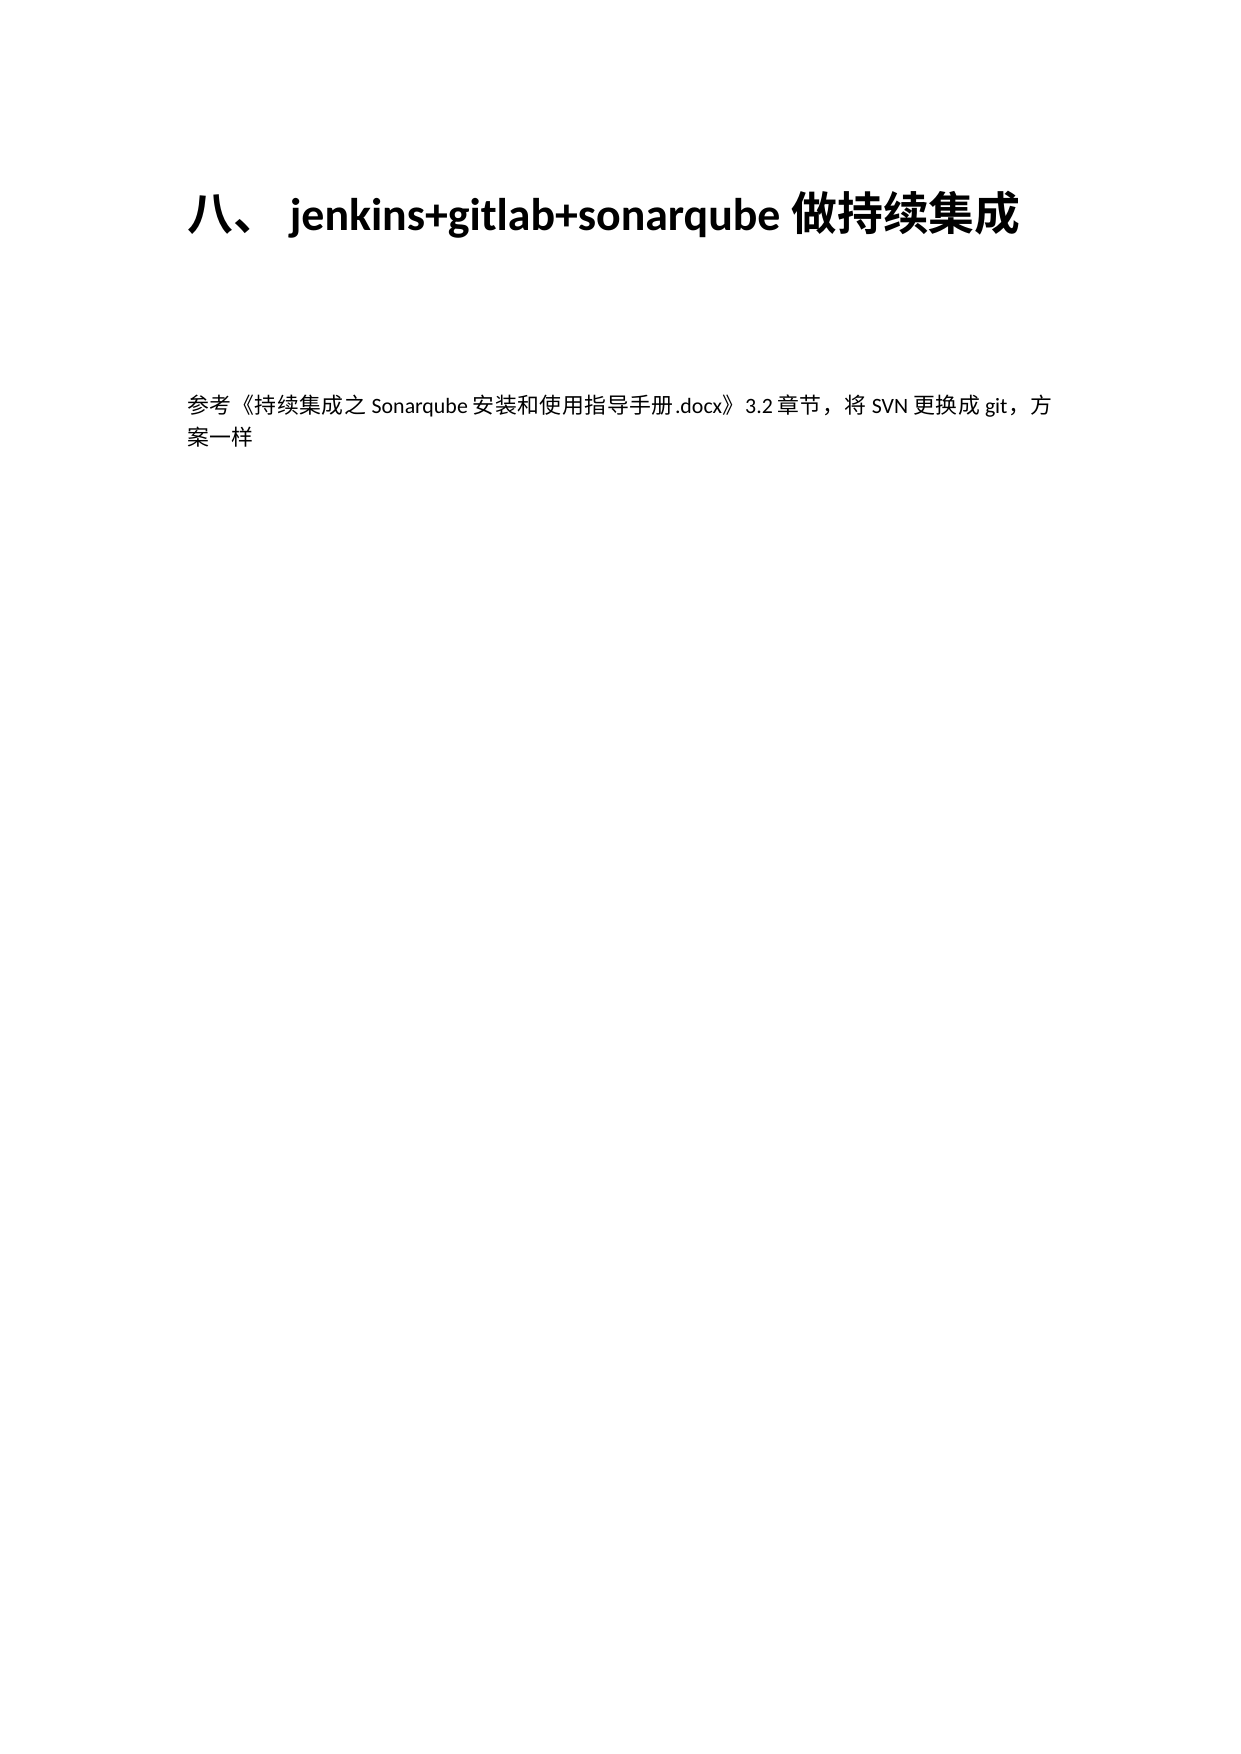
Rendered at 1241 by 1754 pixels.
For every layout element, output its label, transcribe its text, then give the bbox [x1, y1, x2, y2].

subtitle 八、 jenkins+gitlab+sonarqube 做持续集成 [187, 162, 1053, 259]
text 参考《持续集成之Sonarqube安装和使用指导手册.docx》3.2章节，将SVN更换成git，方案一样 [187, 387, 1053, 452]
